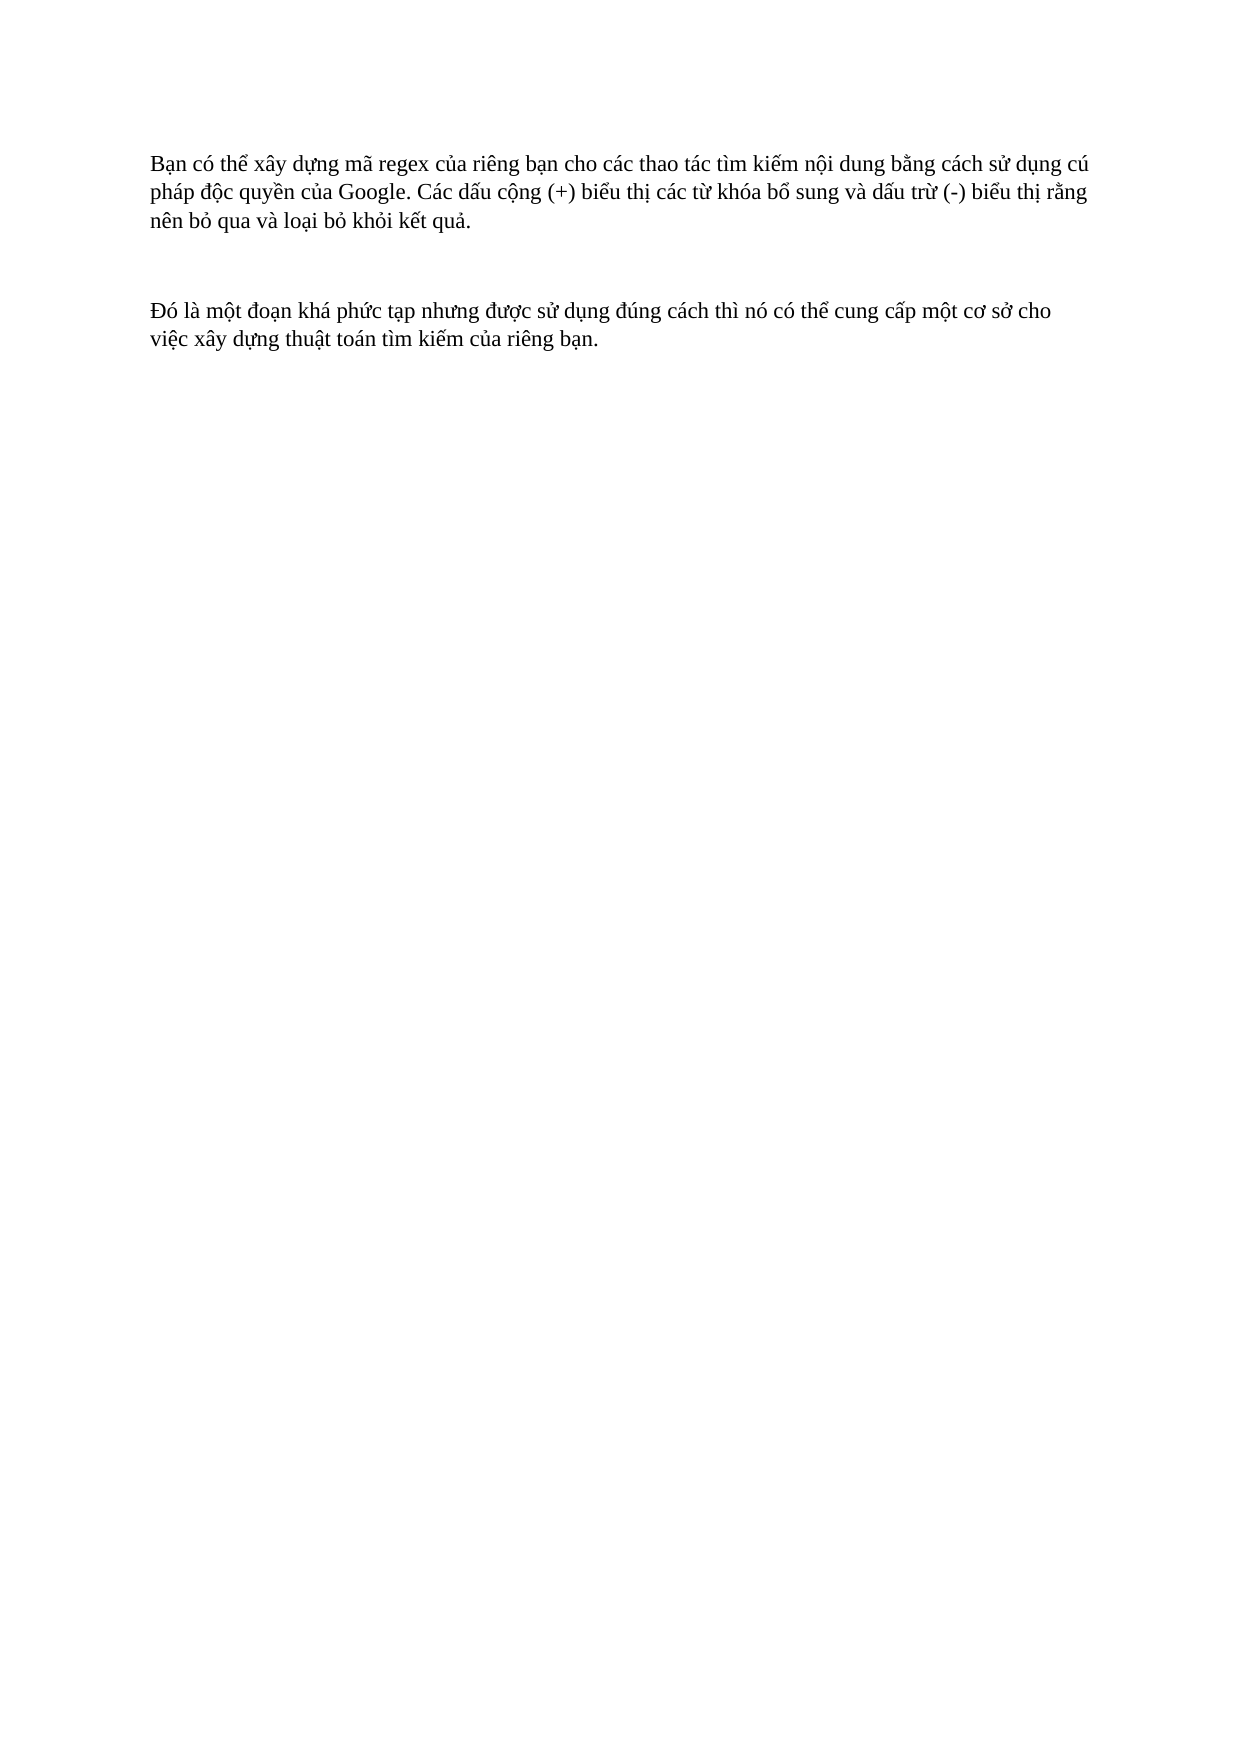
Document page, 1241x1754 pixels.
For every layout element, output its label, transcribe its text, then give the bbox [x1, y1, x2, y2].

text Bạn có thể xây dựng mã regex của riêng bạn cho các thao tác tìm kiếm nội dung bằng cách sử dụng cú pháp độc quyền của Google. Các dấu cộng (+) biểu thị các từ khóa bổ sung và dấu trừ (-) biểu thị rằng nên bỏ qua và loại bỏ khỏi kết quả. [150, 150, 1090, 233]
text Đó là một đoạn khá phức tạp nhưng được sử dụng đúng cách thì nó có thể cung cấp một cơ sở cho việc xây dựng thuật toán tìm kiếm của riêng bạn. [150, 297, 1090, 352]
